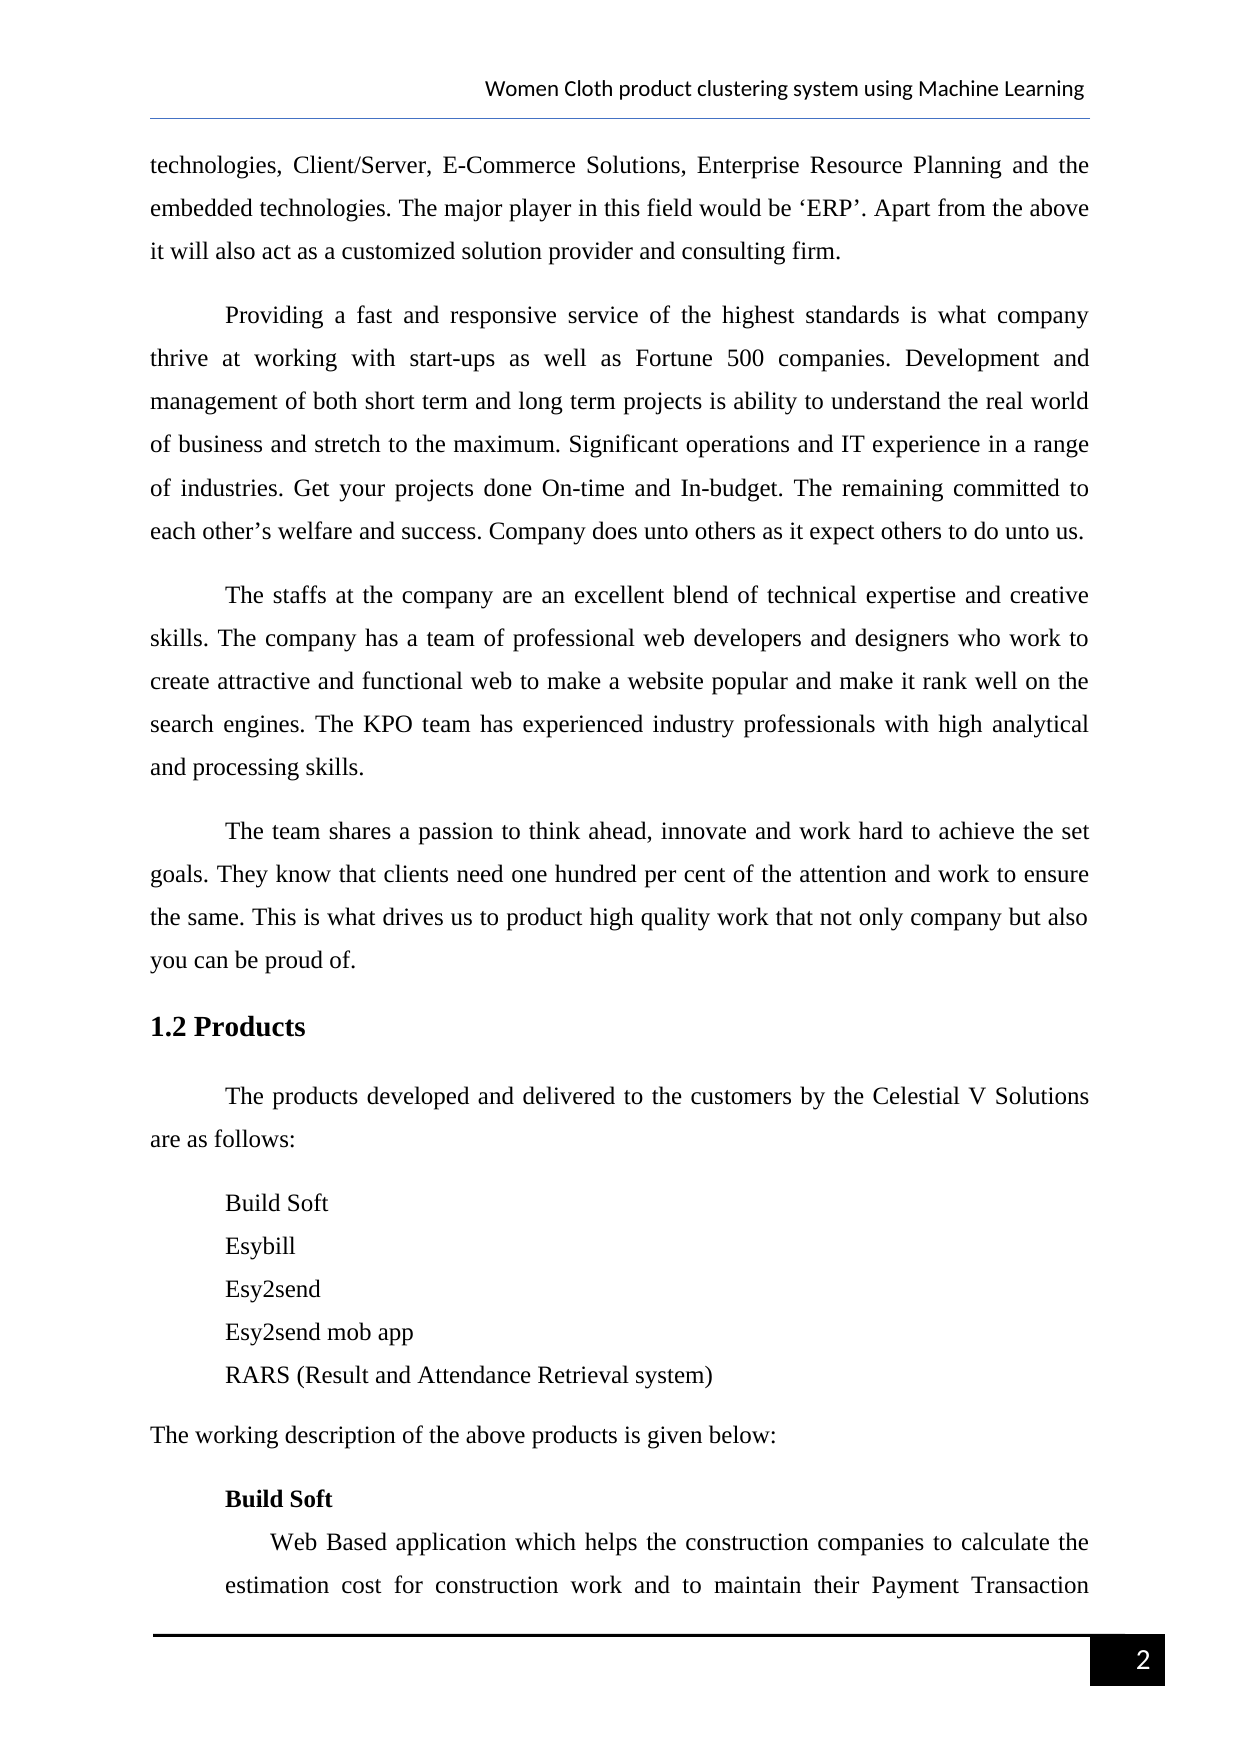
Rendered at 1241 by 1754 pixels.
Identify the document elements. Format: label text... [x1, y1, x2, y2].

text The team shares a passion to think ahead, innovate and work hard to achieve the set goals. They know that clients need one hundred per cent of the attention and work to ensure the same. This is what drives us to product high quality work that not only company but also you can be proud of. [150, 816, 1090, 974]
text 1.2 Products [150, 1009, 1090, 1043]
list Esy2send mob app [225, 1317, 1090, 1346]
list RARS (Result and Attendance Retrieval system) [225, 1360, 1090, 1389]
list Build Soft [225, 1188, 1090, 1217]
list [225, 1527, 1090, 1599]
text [150, 150, 1090, 265]
list Esy2send [225, 1274, 1090, 1303]
list Build Soft [225, 1484, 1090, 1513]
list Esybill [225, 1231, 1090, 1260]
text Providing a fast and responsive service of the highest standards is what company thrive at working with start-ups as well as Fortune 500 companies. Development and management of both short term and long term projects is ability to understand the real world of business and stretch to the maximum. Significant operations and IT experience in a range of industries. Get your projects done On-time and In-budget. The remaining committed to each other’s welfare and success. Company does unto others as it expect others to do unto us. [150, 300, 1090, 544]
text The products developed and delivered to the customers by the Celestial V Solutions are as follows: [150, 1081, 1090, 1153]
text The staffs at the company are an excellent blend of technical expertise and creative skills. The company has a team of professional web developers and designers who work to create attractive and functional web to make a website popular and make it rank well on the search engines. The KPO team has experienced industry professionals with high analytical and processing skills. [150, 580, 1090, 781]
text The working description of the above products is given below: [150, 1420, 1090, 1449]
